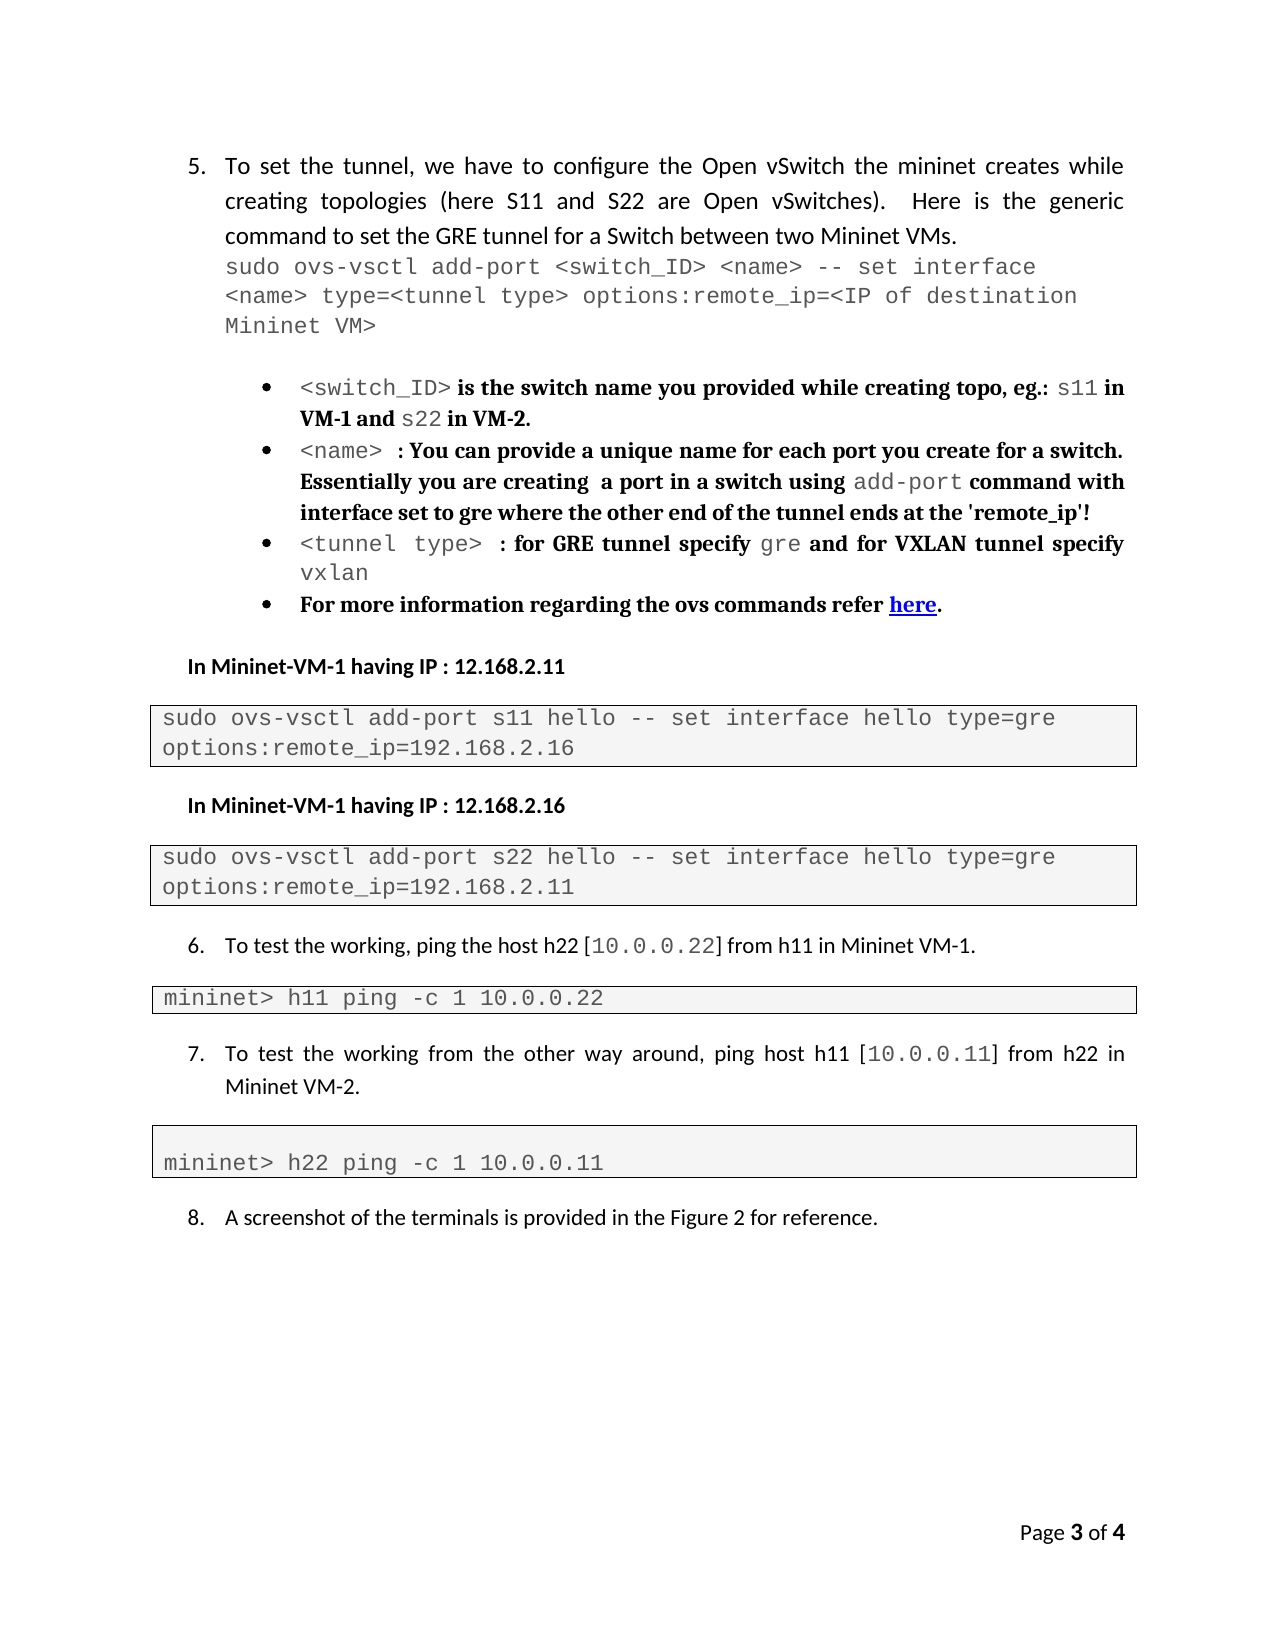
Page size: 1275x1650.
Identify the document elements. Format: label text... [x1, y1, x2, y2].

list In Mininet-VM-1 having IP : 12.168.2.16 [187, 792, 1125, 820]
list A screenshot of the terminals is provided in the Figure 2 for reference. [187, 1203, 1125, 1231]
list <name> : You can provide a unique name for each port you create for a switch. Essentially you are creating a port in a switch using add-port command with interface set to gre where the other end of the tunnel ends at the 'remote_ip'! [262, 437, 1125, 527]
table_header sudo ovs-vsctl add-port s22 hello -- set interface hello type=gre options:remote_ip=192.168.2.11 [151, 846, 1136, 905]
table_header sudo ovs-vsctl add-port s11 hello -- set interface hello type=gre options:remote_ip=192.168.2.16 [151, 706, 1136, 766]
list For more information regarding the ovs commands refer here. [262, 592, 1125, 618]
list <switch_ID> is the switch name you provided while creating topo, eg.: s11 in VM-1 and s22 in VM-2. [262, 374, 1125, 433]
list In Mininet-VM-1 having IP : 12.168.2.11 [187, 652, 1125, 680]
list <tunnel type> : for GRE tunnel specify gre and for VXLAN tunnel specify vxlan [262, 530, 1125, 588]
list sudo ovs-vsctl add-port <switch_ID> <name> -- set interface <name> type=<tunnel type> options:remote_ip=<IP of destination Mininet VM> [225, 255, 1125, 341]
list To test the working, ping the host h22 [10.0.0.22] from h11 in Mininet VM-1. [187, 931, 1125, 961]
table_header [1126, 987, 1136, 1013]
table_header mininet> h22 ping -c 1 10.0.0.11 [153, 1126, 1136, 1177]
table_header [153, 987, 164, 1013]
list To set the tunnel, we have to configure the Open vSwitch the mininet creates while creating topologies (here S11 and S22 are Open vSwitches). Here is the generic command to set the GRE tunnel for a Switch between two Mininet VMs. [187, 150, 1125, 251]
list To test the working from the other way around, ping host h11 [10.0.0.11] from h22 in Mininet VM-2. [187, 1039, 1125, 1100]
